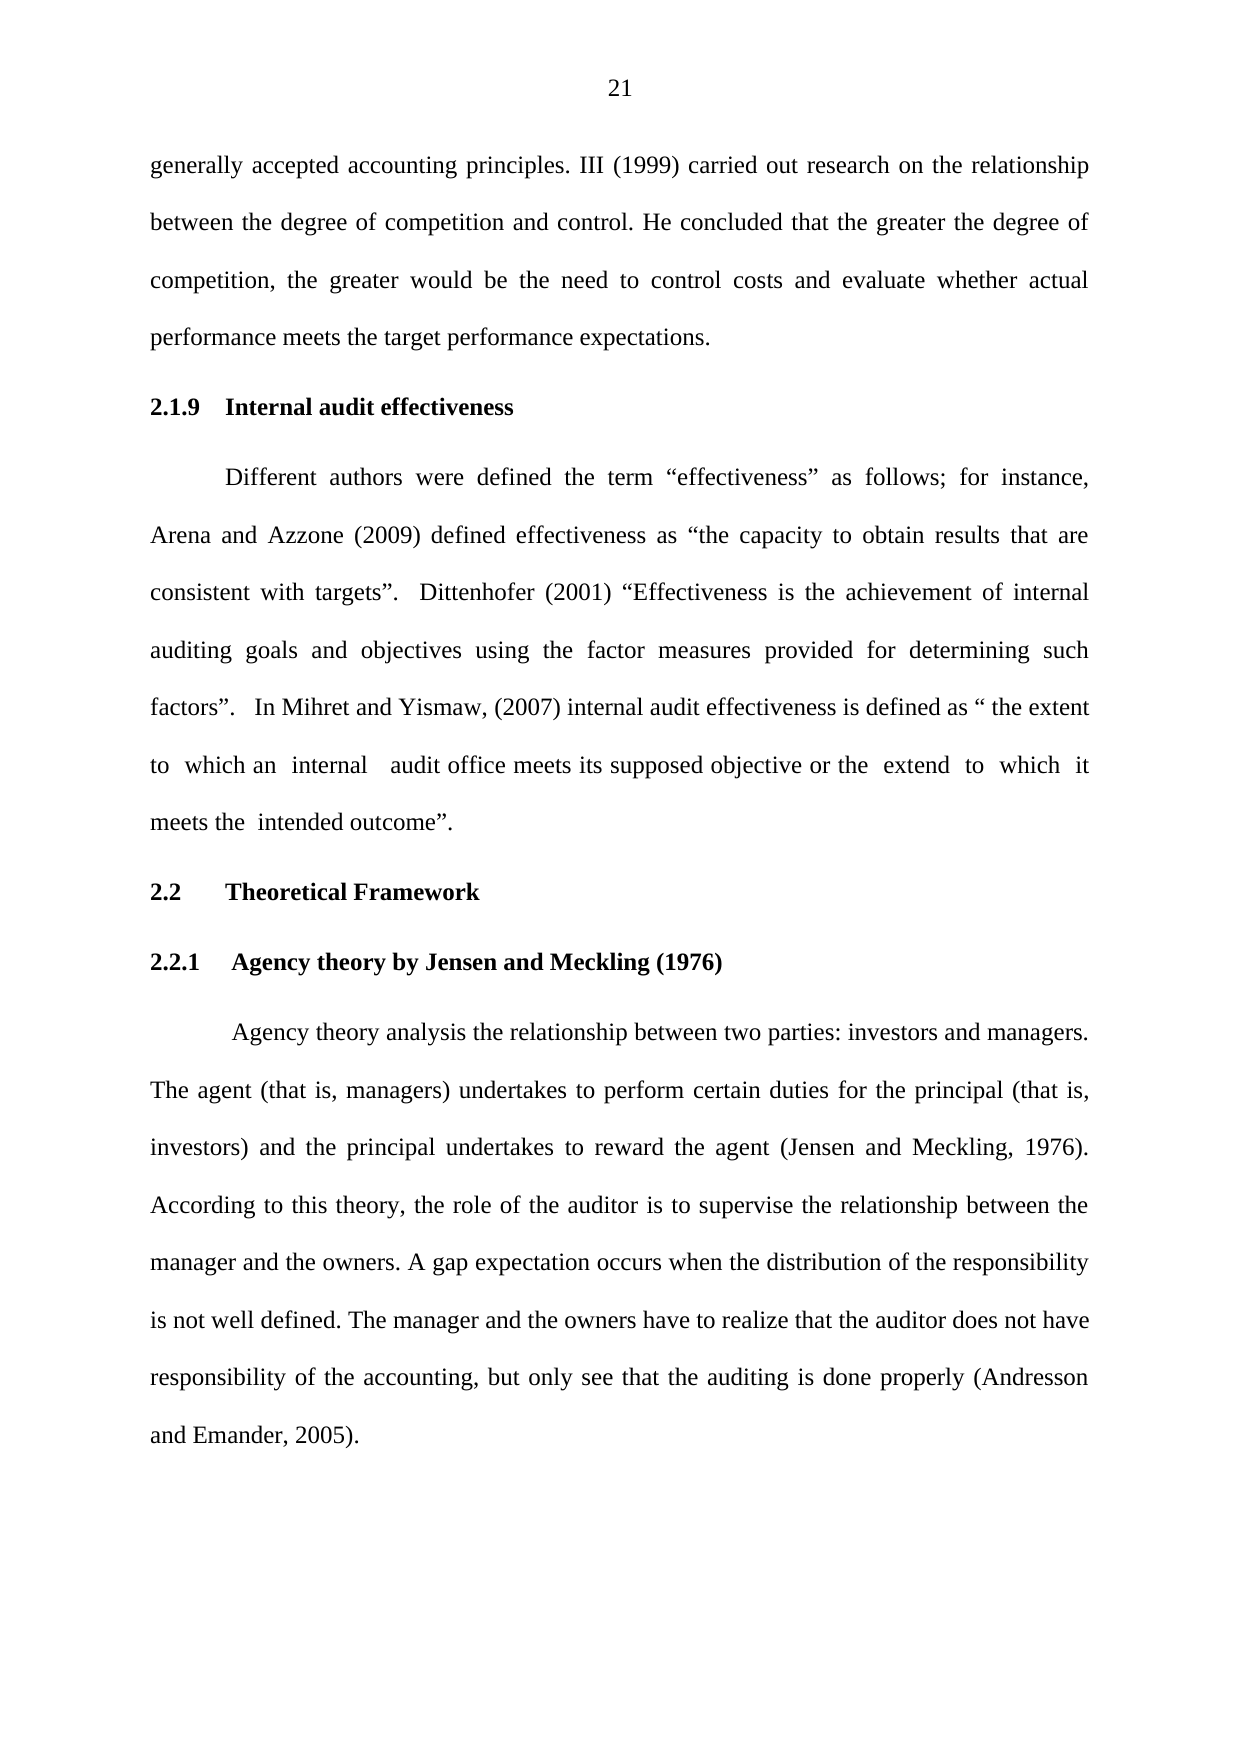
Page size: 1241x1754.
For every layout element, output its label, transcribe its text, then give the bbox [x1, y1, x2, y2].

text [150, 150, 1090, 351]
text Agency theory analysis the relationship between two parties: investors and managers. The agent (that is, managers) undertakes to perform certain duties for the principal (that is, investors) and the principal undertakes to reward the agent (Jensen and Meckling, 1976). According to this theory, the role of the auditor is to supervise the relationship between the manager and the owners. A gap expectation occurs when the distribution of the responsibility is not well defined. The manager and the owners have to realize that the auditor does not have responsibility of the accounting, but only see that the auditing is done properly (Andresson and Emander, 2005). [150, 1017, 1090, 1449]
text 2.2.1 Agency theory by Jensen and Meckling (1976) [150, 947, 1090, 976]
text 2.1.9 Internal audit effectiveness [150, 392, 1090, 421]
text Different authors were defined the term “effectiveness” as follows; for instance, Arena and Azzone (2009) defined effectiveness as “the capacity to obtain results that are consistent with targets”. Dittenhofer (2001) “Effectiveness is the achievement of internal auditing goals and objectives using the factor measures provided for determining such factors”. In Mihret and Yismaw, (2007) internal audit effectiveness is defined as “ the extent to which an internal audit office meets its supposed objective or the extend to which it meets the intended outcome”. [150, 462, 1090, 836]
text 2.2 Theoretical Framework [150, 877, 1090, 906]
